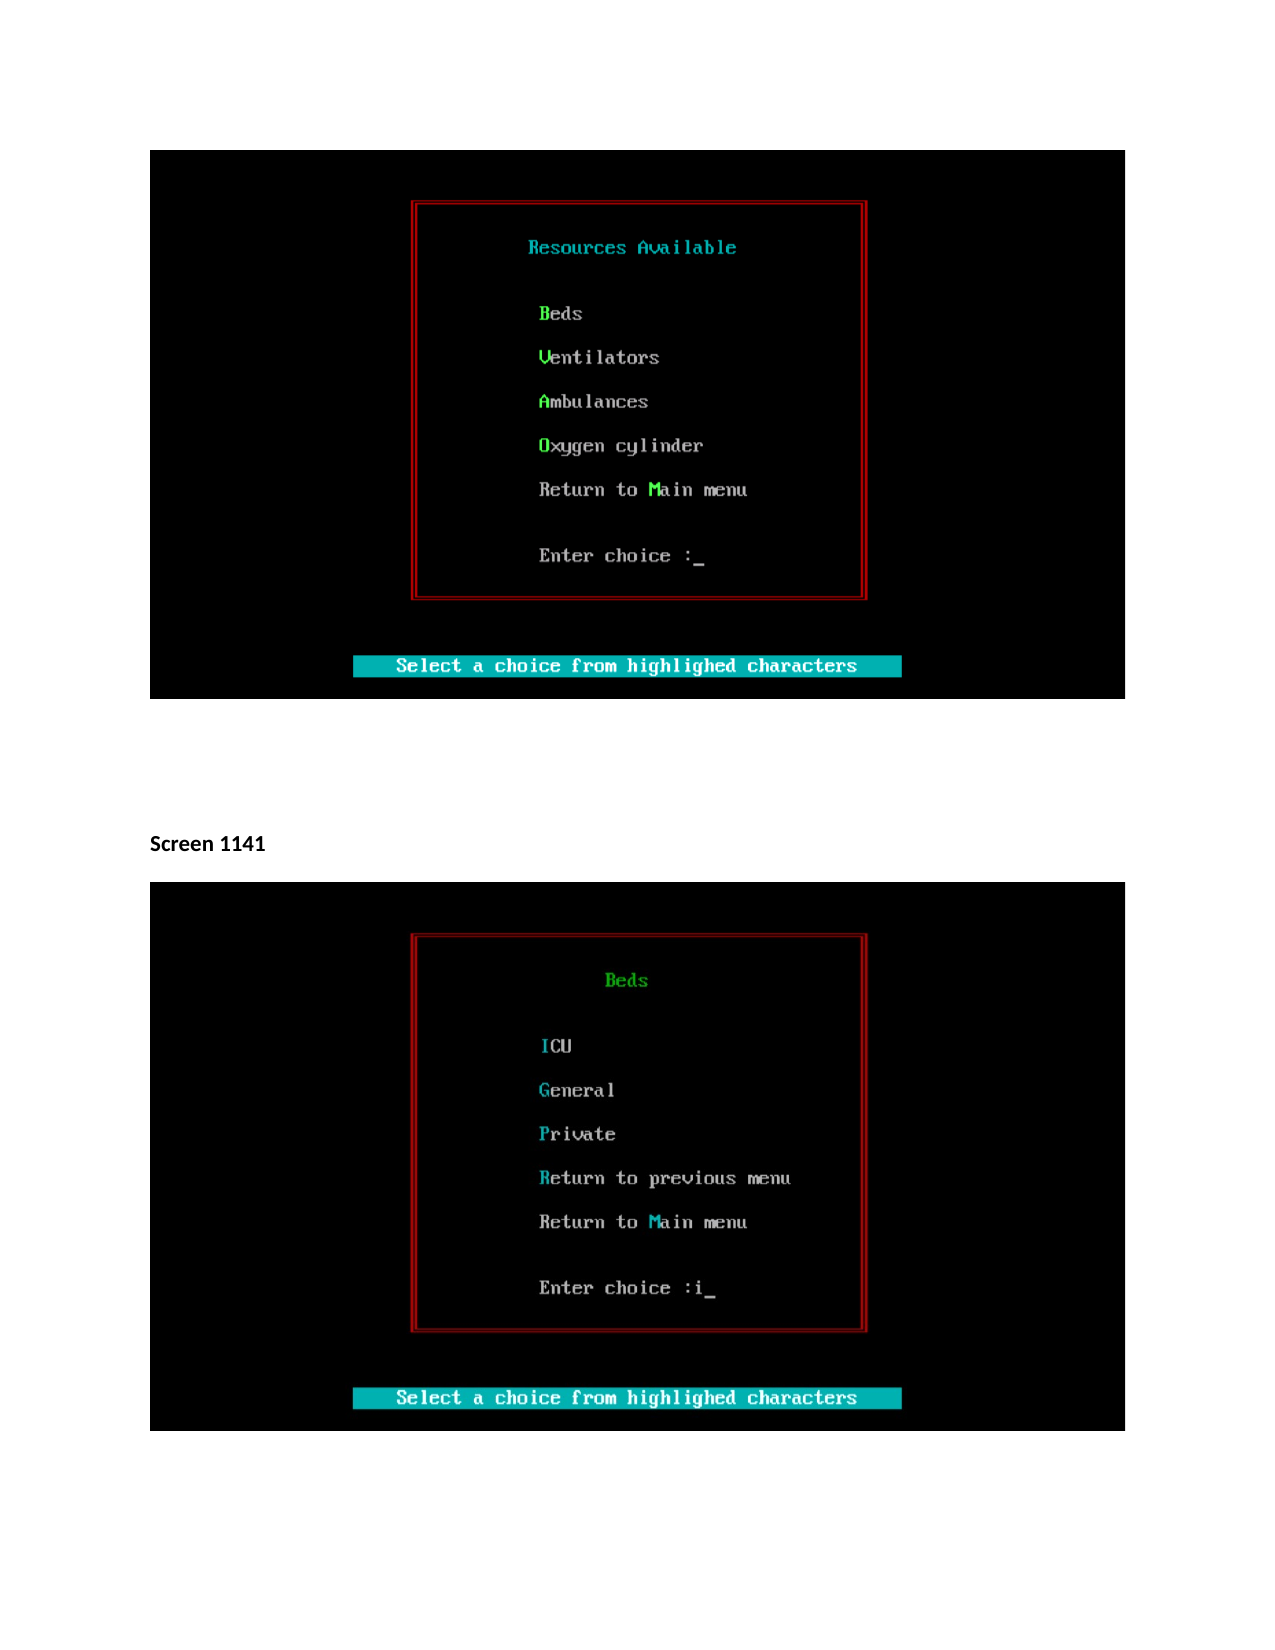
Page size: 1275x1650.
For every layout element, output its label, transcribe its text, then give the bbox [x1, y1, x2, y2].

picture [150, 882, 1125, 1431]
picture [150, 150, 1125, 699]
text Screen 1141 [150, 829, 1125, 857]
